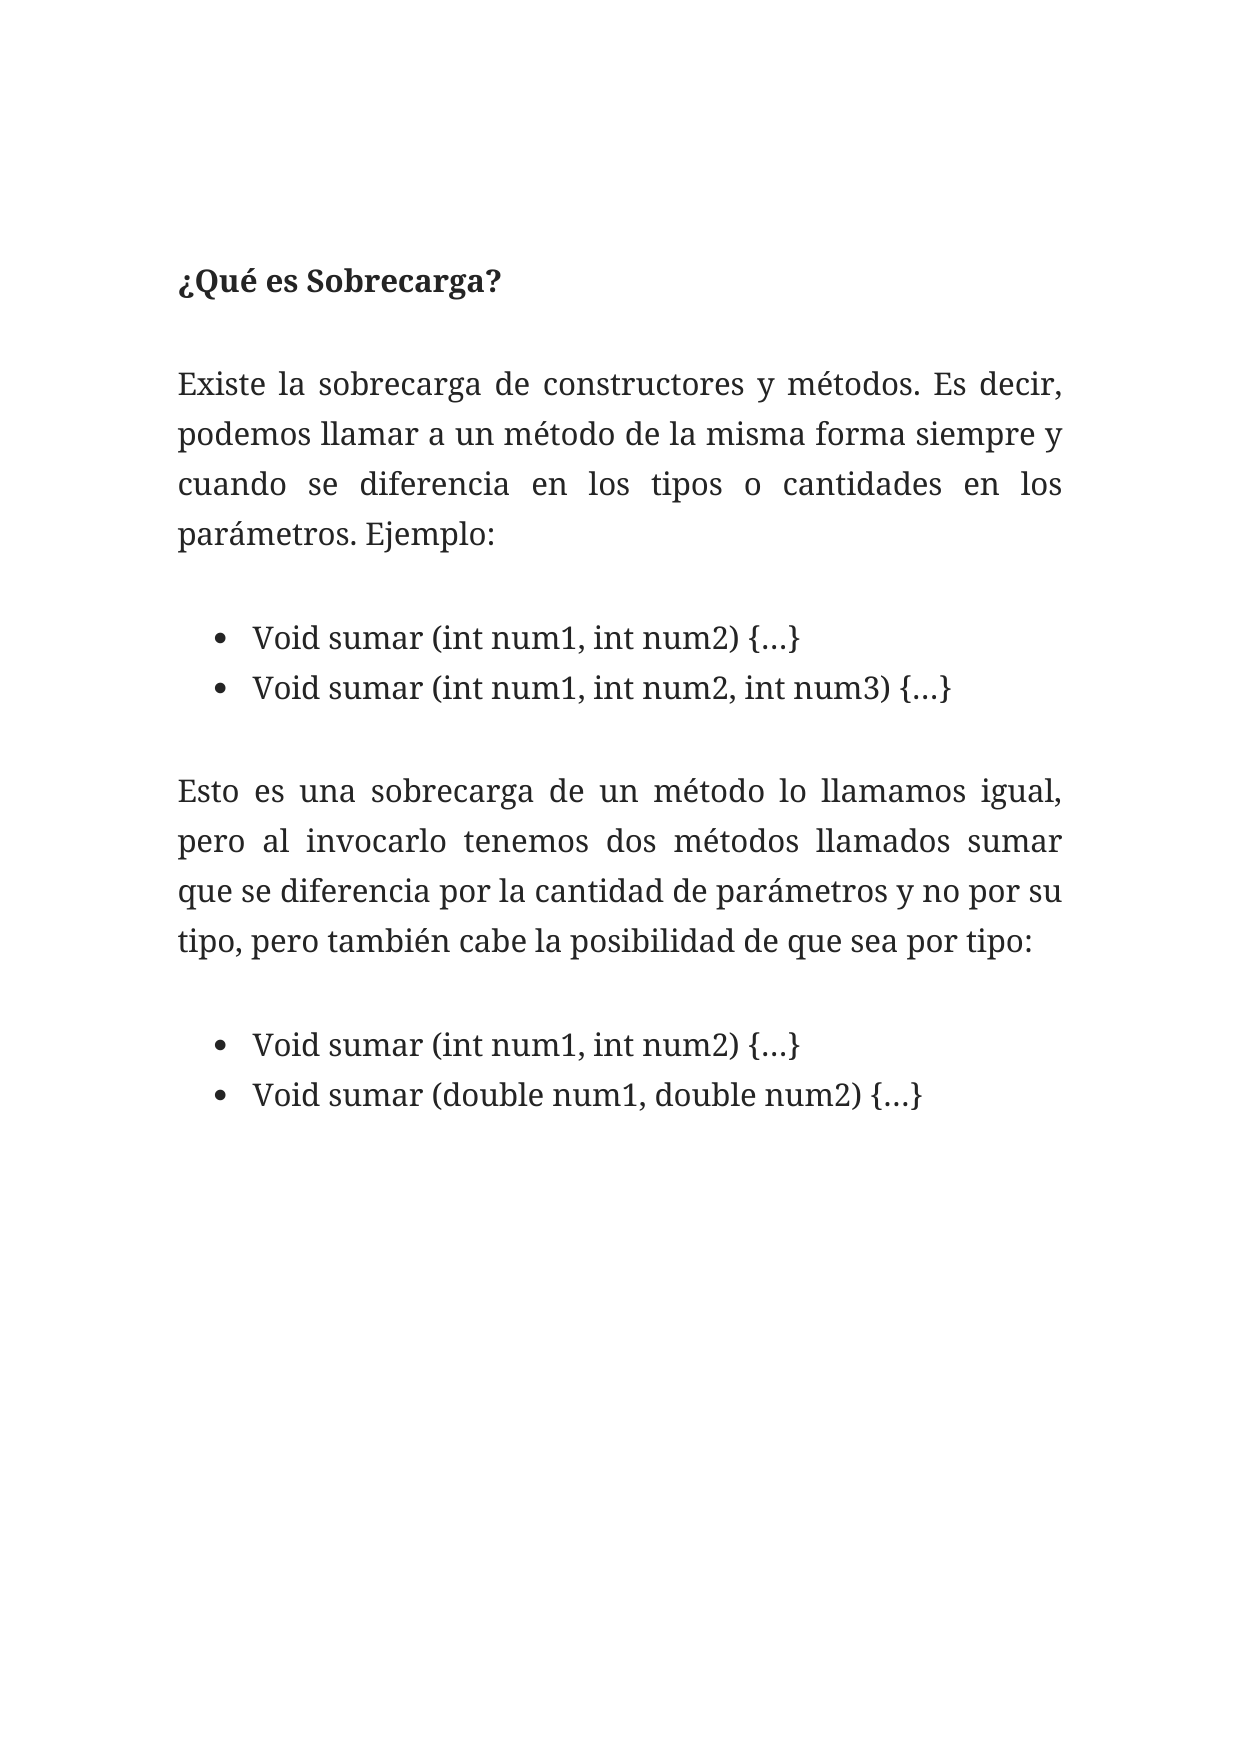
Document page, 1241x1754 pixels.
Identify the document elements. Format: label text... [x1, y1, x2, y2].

text ¿Qué es Sobrecarga? [177, 251, 1063, 301]
list Void sumar (int num1, int num2) {…} [215, 1015, 1063, 1065]
list Void sumar (double num1, double num2) {…} [215, 1065, 1063, 1115]
text Existe la sobrecarga de constructores y métodos. Es decir, podemos llamar a un método de la misma forma siempre y cuando se diferencia en los tipos o cantidades en los parámetros. Ejemplo: [177, 355, 1063, 555]
list Void sumar (int num1, int num2) {…} [215, 608, 1063, 658]
text Esto es una sobrecarga de un método lo llamamos igual, pero al invocarlo tenemos dos métodos llamados sumar que se diferencia por la cantidad de parámetros y no por su tipo, pero también cabe la posibilidad de que sea por tipo: [177, 762, 1063, 962]
list Void sumar (int num1, int num2, int num3) {…} [215, 658, 1063, 708]
